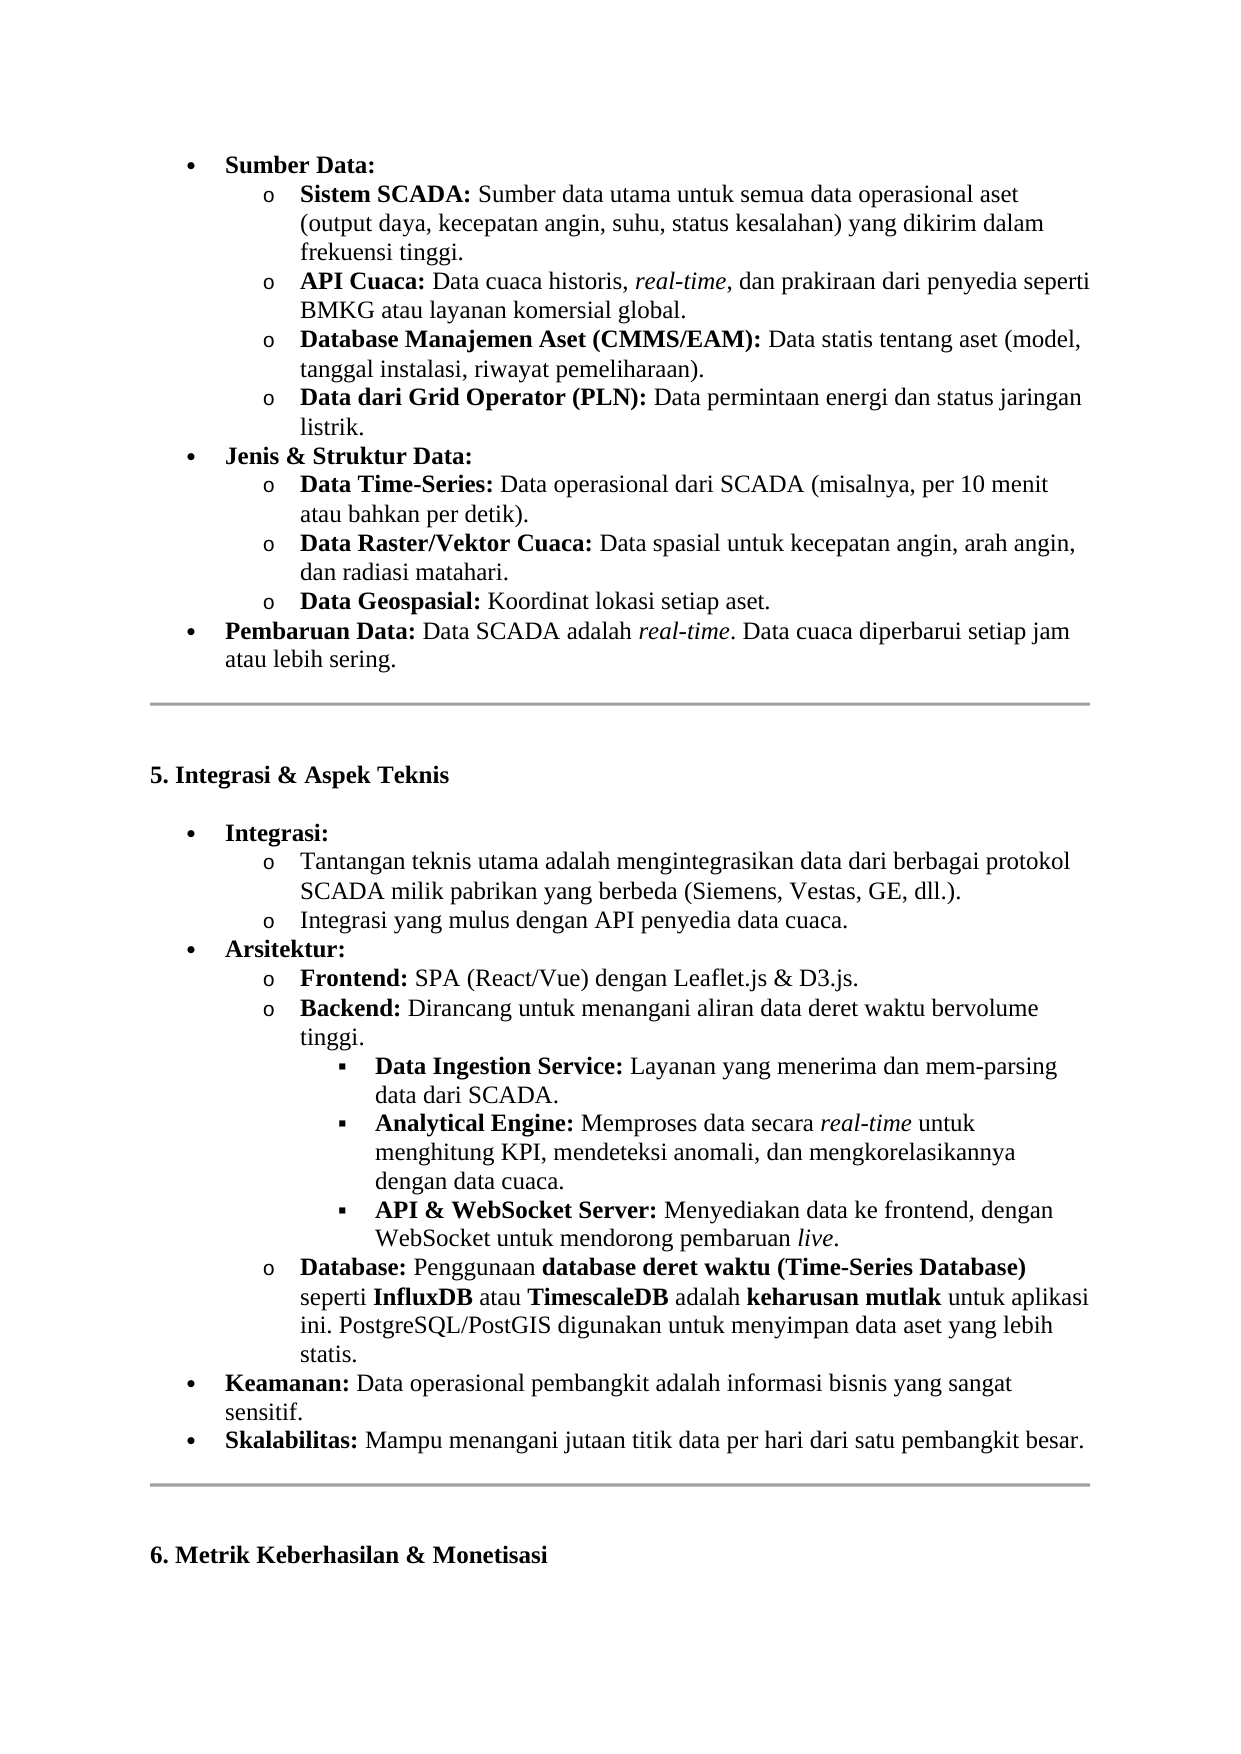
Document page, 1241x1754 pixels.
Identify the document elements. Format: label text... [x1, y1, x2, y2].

list Sistem SCADA: Sumber data utama untuk semua data operasional aset (output daya, kecepatan angin, suhu, status kesalahan) yang dikirim dalam frekuensi tinggi. [262, 179, 1090, 266]
list Skalabilitas: Mampu menangani jutaan titik data per hari dari satu pembangkit besar. [187, 1426, 1090, 1454]
list Frontend: SPA (React/Vue) dengan Leaflet.js & D3.js. [262, 963, 1090, 993]
list Data Geospasial: Koordinat lokasi setiap aset. [262, 586, 1090, 616]
list Jenis & Struktur Data: [187, 441, 1090, 469]
list Database Manajemen Aset (CMMS/EAM): Data statis tentang aset (model, tanggal instalasi, riwayat pemeliharaan). [262, 324, 1090, 382]
list Integrasi yang mulus dengan API penyedia data cuaca. [262, 905, 1090, 934]
text 6. Metrik Keberhasilan & Monetisasi [150, 1541, 1090, 1569]
list Arsitektur: [187, 934, 1090, 963]
list API Cuaca: Data cuaca historis, real-time, dan prakiraan dari penyedia seperti BMKG atau layanan komersial global. [262, 266, 1090, 324]
list Data Raster/Vektor Cuaca: Data spasial untuk kecepatan angin, arah angin, dan radiasi matahari. [262, 528, 1090, 586]
list Data Time-Series: Data operasional dari SCADA (misalnya, per 10 menit atau bahkan per detik). [262, 469, 1090, 528]
list Backend: Dirancang untuk menangani aliran data deret waktu bervolume tinggi. [262, 993, 1090, 1051]
list Sumber Data: [187, 150, 1090, 179]
list Data dari Grid Operator (PLN): Data permintaan energi dan status jaringan listrik. [262, 382, 1090, 441]
list Keamanan: Data operasional pembangkit adalah informasi bisnis yang sangat sensitif. [187, 1368, 1090, 1426]
list Pembaruan Data: Data SCADA adalah real-time. Data cuaca diperbarui setiap jam atau lebih sering. [187, 616, 1090, 673]
text 5. Integrasi & Aspek Teknis [150, 760, 1090, 788]
list Analytical Engine: Memproses data secara real-time untuk menghitung KPI, mendeteksi anomali, dan mengkorelasikannya dengan data cuaca. [337, 1108, 1090, 1195]
list Data Ingestion Service: Layanan yang menerima dan mem-parsing data dari SCADA. [337, 1051, 1090, 1108]
list Database: Penggunaan database deret waktu (Time-Series Database) seperti InfluxDB atau TimescaleDB adalah keharusan mutlak untuk aplikasi ini. PostgreSQL/PostGIS digunakan untuk menyimpan data aset yang lebih statis. [262, 1252, 1090, 1368]
list API & WebSocket Server: Menyediakan data ke frontend, dengan WebSocket untuk mendorong pembaruan live. [337, 1195, 1090, 1252]
list Integrasi: [187, 818, 1090, 846]
list Tantangan teknis utama adalah mengintegrasikan data dari berbagai protokol SCADA milik pabrikan yang berbeda (Siemens, Vestas, GE, dll.). [262, 846, 1090, 905]
